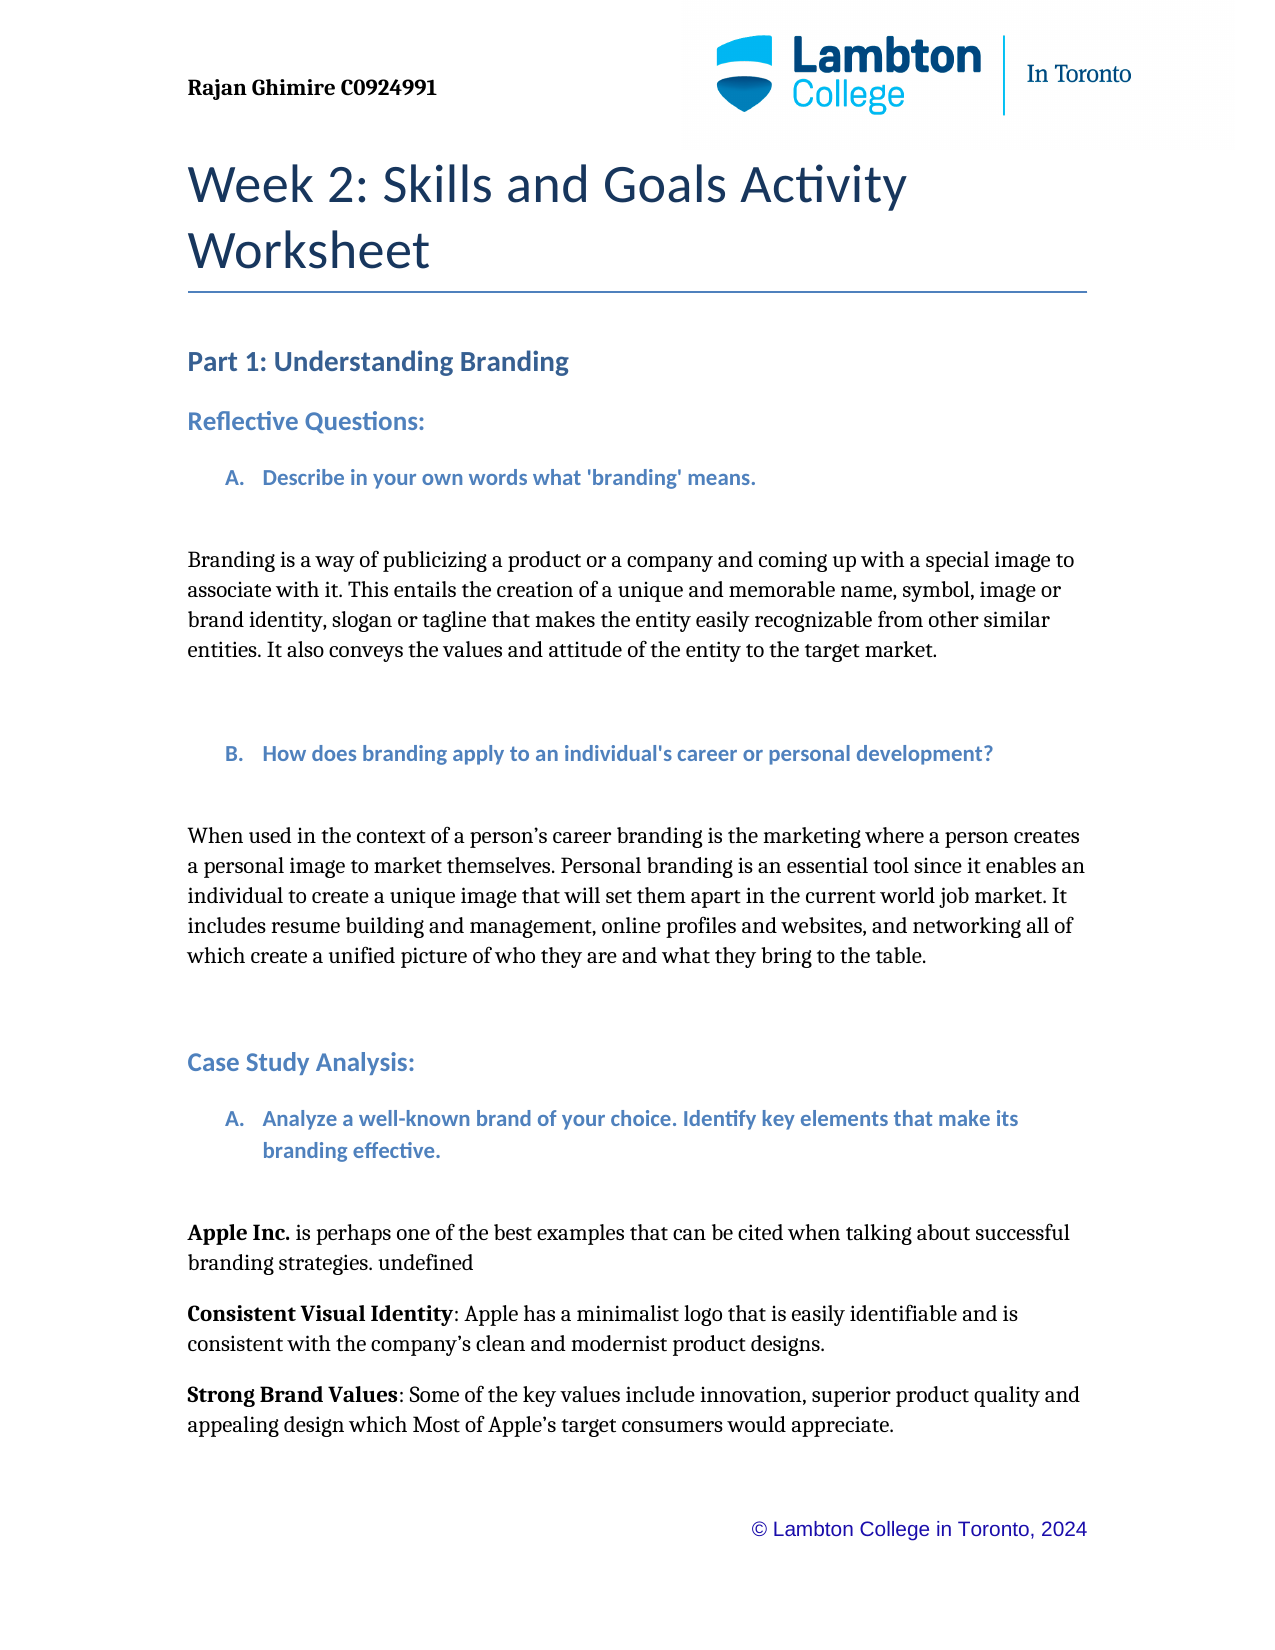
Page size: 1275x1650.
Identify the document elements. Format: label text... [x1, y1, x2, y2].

text Apple Inc. is perhaps one of the best examples that can be cited when talking about successful branding strategies. undefined [187, 1219, 1087, 1276]
subtitle How does branding apply to an individual's career or personal development? [225, 739, 1087, 767]
text Branding is a way of publicizing a product or a company and coming up with a special image to associate with it. This entails the creation of a unique and memorable name, symbol, image or brand identity, slogan or tagline that makes the entity easily recognizable from other similar entities. It also conveys the values and attitude of the entity to the target market. [187, 546, 1087, 663]
text When used in the context of a person’s career branding is the marketing where a person creates a personal image to market themselves. Personal branding is an essential tool since it enables an individual to create a unique image that will set them apart in the current world job market. It includes resume building and management, online profiles and websites, and networking all of which create a unified picture of who they are and what they bring to the table. [187, 822, 1087, 969]
subtitle Part 1: Understanding Branding [187, 343, 1087, 378]
text Strong Brand Values: Some of the key values include innovation, superior product quality and appealing design which Most of Apple’s target consumers would appreciate. [187, 1382, 1087, 1438]
subtitle Analyze a well-known brand of your choice. Identify key elements that make its branding effective. [225, 1104, 1087, 1164]
subtitle Describe in your own words what 'branding' means. [225, 463, 1087, 491]
picture [681, 0, 1235, 150]
text Consistent Visual Identity: Apple has a minimalist logo that is easily identifiable and is consistent with the company’s clean and modernist product designs. [187, 1301, 1087, 1357]
subtitle Case Study Analysis: [187, 1045, 1087, 1078]
subtitle Reflective Questions: [187, 404, 1087, 437]
title Week 2: Skills and Goals Activity Worksheet [187, 150, 1087, 293]
